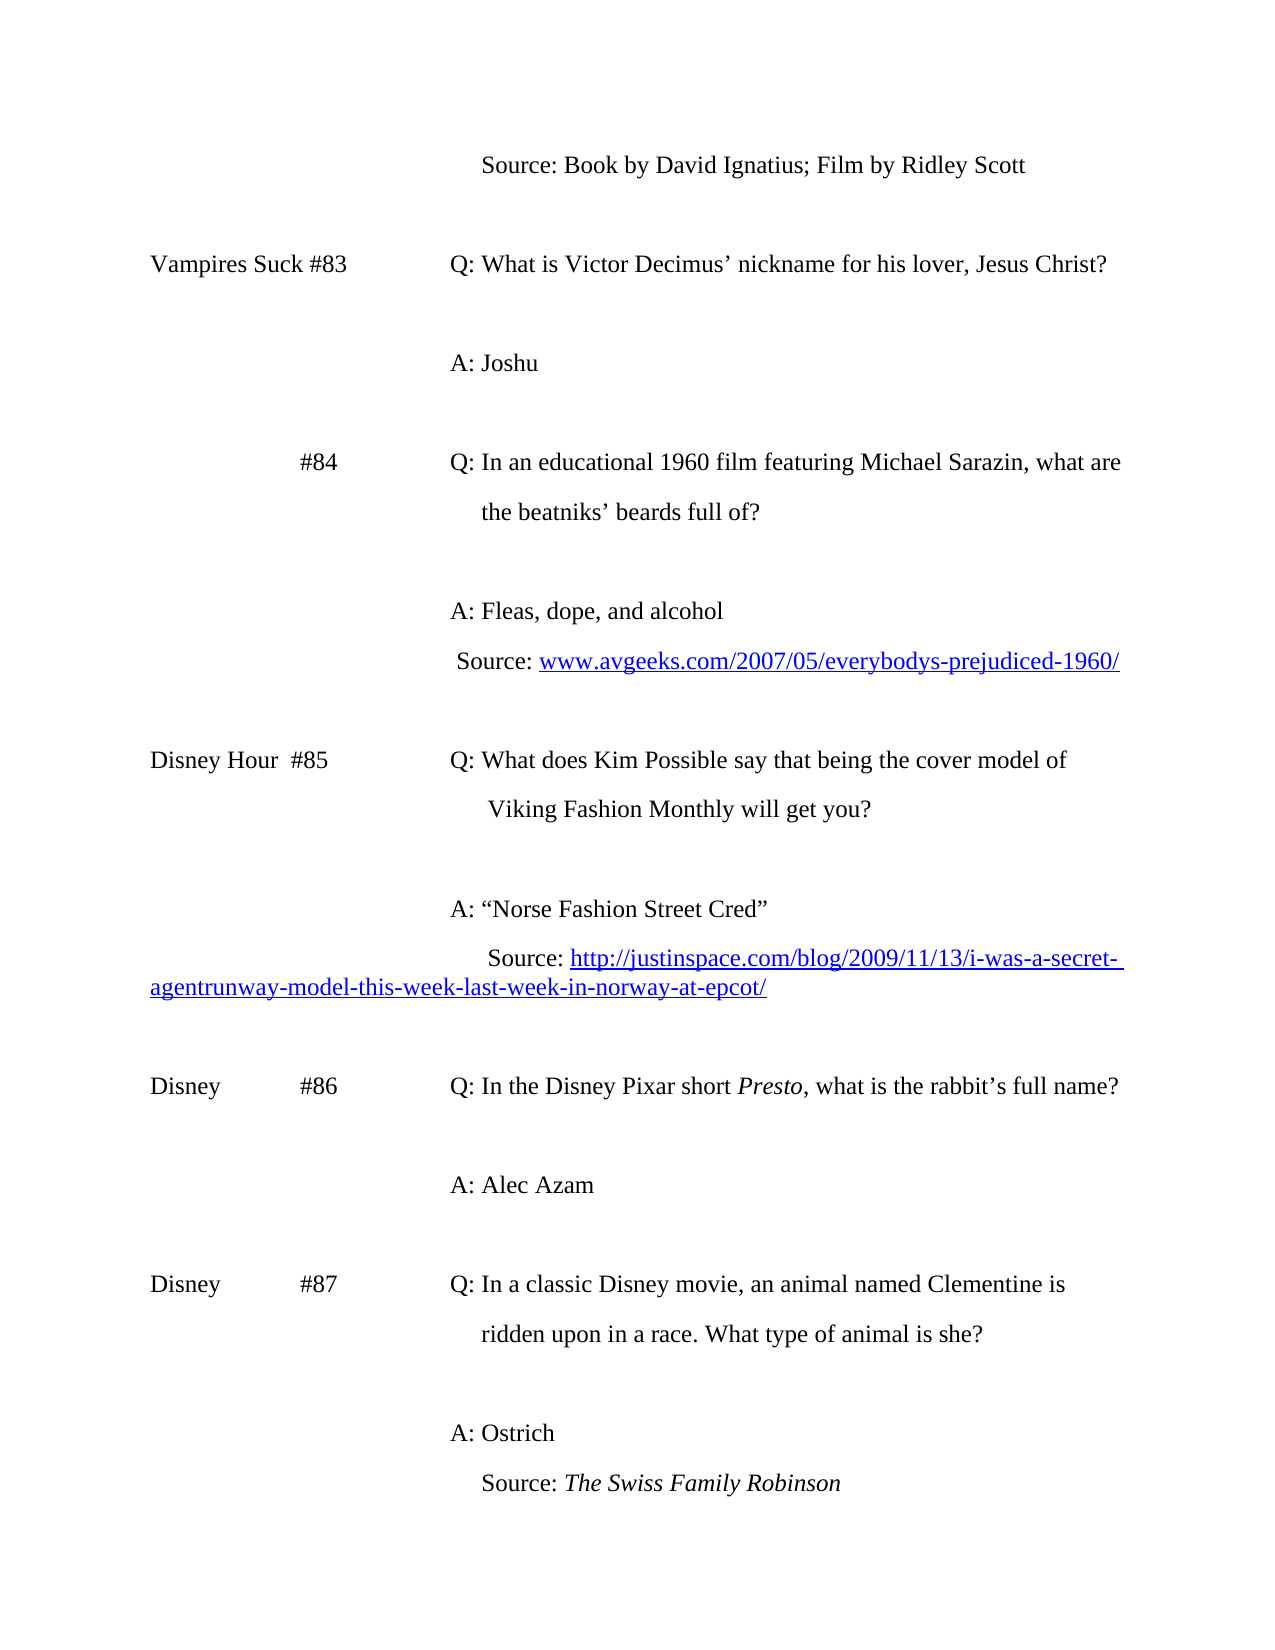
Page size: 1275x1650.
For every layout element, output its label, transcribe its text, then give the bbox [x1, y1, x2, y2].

text A: Fleas, dope, and alcohol [150, 596, 1125, 625]
text Vampires Suck #83 Q: What is Victor Decimus’ nickname for his lover, Jesus Christ? [150, 249, 1125, 278]
text Source: www.avgeeks.com/2007/05/everybodys-prejudiced-1960/ [150, 646, 1125, 674]
text A: Joshu [150, 348, 1125, 377]
text Source: Book by David Ignatius; Film by Ridley Scott [150, 150, 1125, 179]
text A: Alec Azam [150, 1170, 1125, 1199]
text Disney #87 Q: In a classic Disney movie, an animal named Clementine is [150, 1269, 1125, 1298]
text A: Ostrich [150, 1418, 1125, 1447]
text the beatniks’ beards full of? [150, 497, 1125, 526]
text Source: The Swiss Family Robinson [150, 1468, 1125, 1497]
text #84 Q: In an educational 1960 film featuring Michael Sarazin, what are [150, 447, 1125, 476]
text Disney Hour #85 Q: What does Kim Possible say that being the cover model of [150, 745, 1125, 774]
text ridden upon in a race. What type of animal is she? [150, 1319, 1125, 1348]
text Viking Fashion Monthly will get you? [150, 794, 1125, 823]
text Disney #86 Q: In the Disney Pixar short Presto, what is the rabbit’s full name? [150, 1071, 1125, 1100]
text Source: http://justinspace.com/blog/2009/11/13/i-was-a-secret- agentrunway-model-this-week-last-week-in-norway-at-epcot/ [150, 943, 1125, 1001]
text A: “Norse Fashion Street Cred” [150, 894, 1125, 922]
